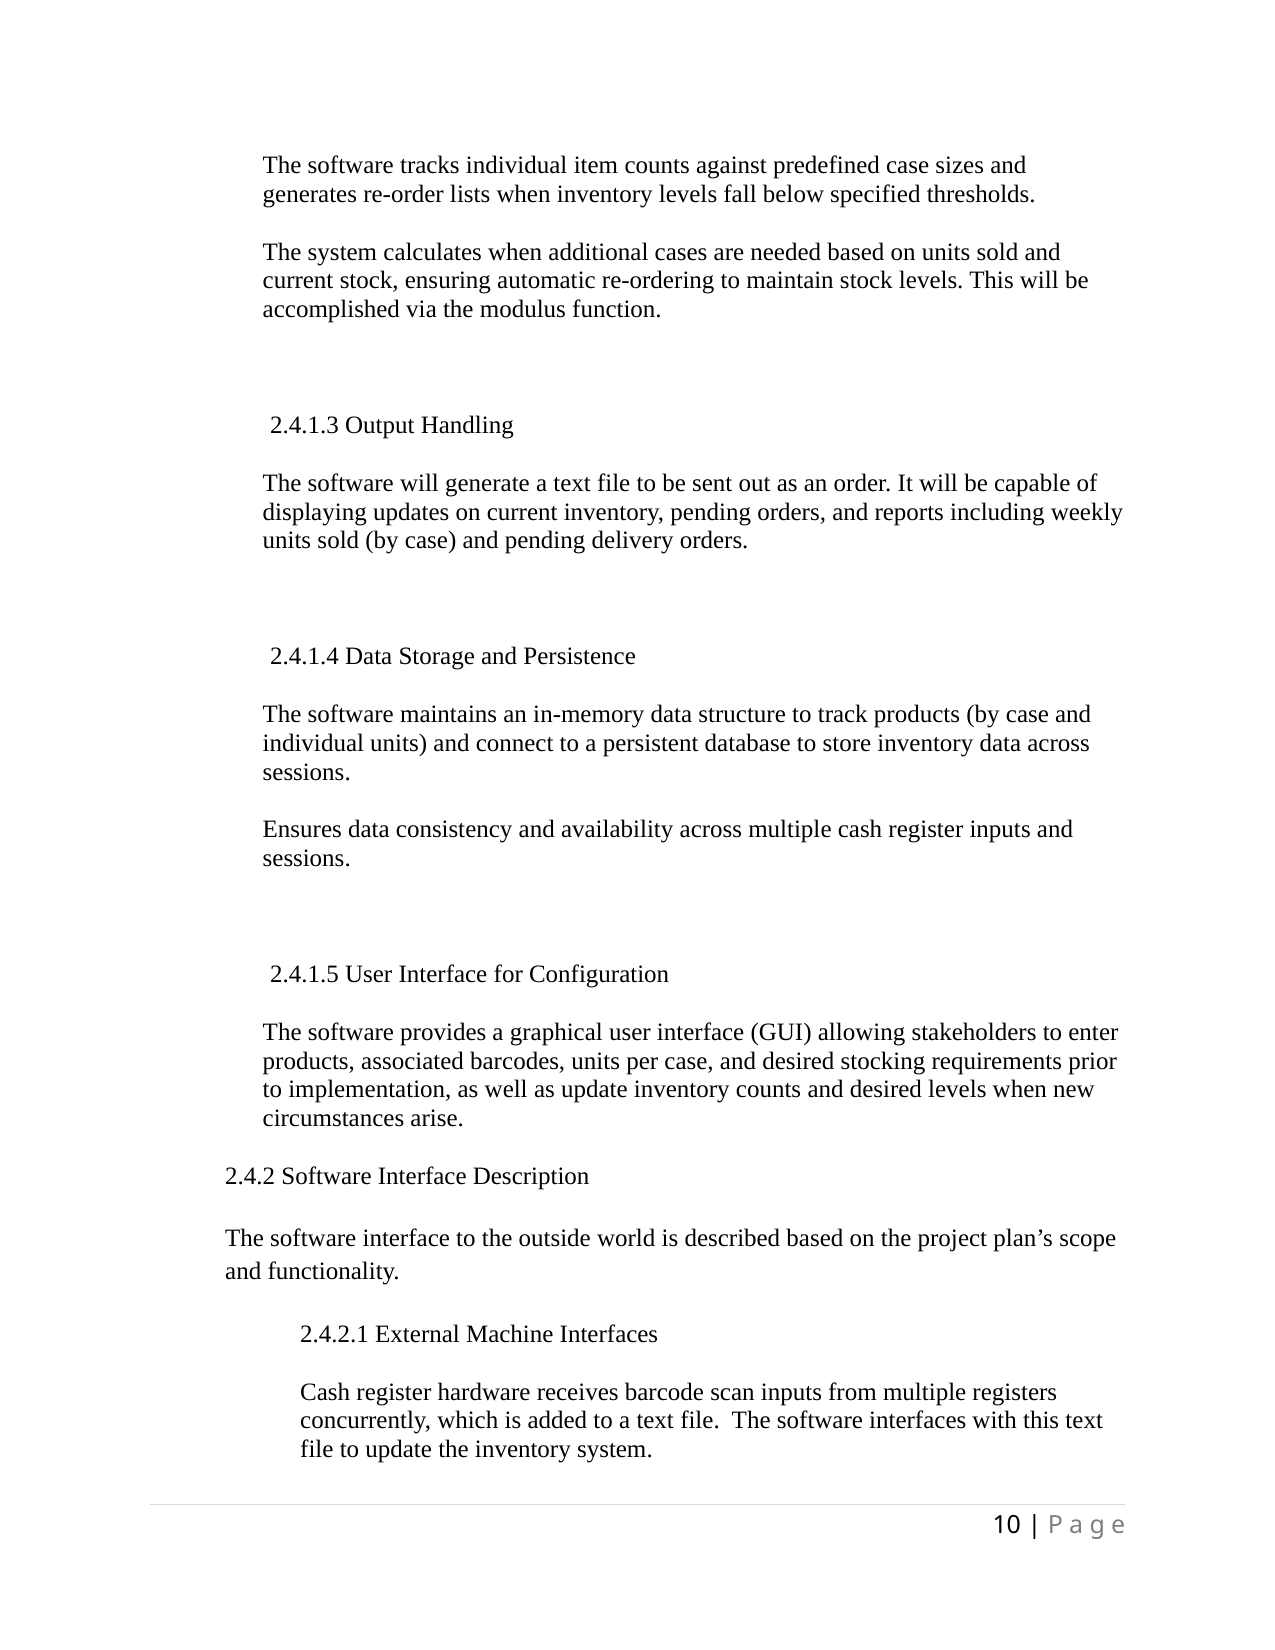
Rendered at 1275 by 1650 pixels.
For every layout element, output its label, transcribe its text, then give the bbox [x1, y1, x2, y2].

text The software will generate a text file to be sent out as an order. It will be capable of displaying updates on current inventory, pending orders, and reports including weekly units sold (by case) and pending delivery orders. [262, 468, 1125, 554]
text The software tracks individual item counts against predefined case sizes and generates re-order lists when inventory levels fall below specified thresholds. [262, 150, 1125, 207]
text 2.4.1.3 Output Handling [270, 410, 1125, 439]
text Cash register hardware receives barcode scan inputs from multiple registers concurrently, which is added to a text file. The software interfaces with this text file to update the inventory system. [300, 1377, 1125, 1463]
text The software interface to the outside world is described based on the project plan’s scope and functionality. [225, 1223, 1125, 1285]
text Ensures data consistency and availability across multiple cash register inputs and sessions. [262, 814, 1125, 872]
text 2.4.1.5 User Interface for Configuration [270, 959, 1125, 988]
text The software maintains an in-memory data structure to track products (by case and individual units) and connect to a persistent database to store inventory data across sessions. [262, 699, 1125, 785]
text The system calculates when additional cases are needed based on units sold and current stock, ensuring automatic re-ordering to maintain stock levels. This will be accomplished via the modulus function. [262, 237, 1125, 323]
text 2.4.2 Software Interface Description [150, 1161, 1125, 1190]
text The software provides a graphical user interface (GUI) allowing stakeholders to enter products, associated barcodes, units per case, and desired stocking requirements prior to implementation, as well as update inventory counts and desired levels when new circumstances arise. [262, 1017, 1125, 1132]
text 2.4.1.4 Data Storage and Persistence [270, 641, 1125, 670]
text 2.4.2.1 External Machine Interfaces [300, 1319, 1125, 1347]
